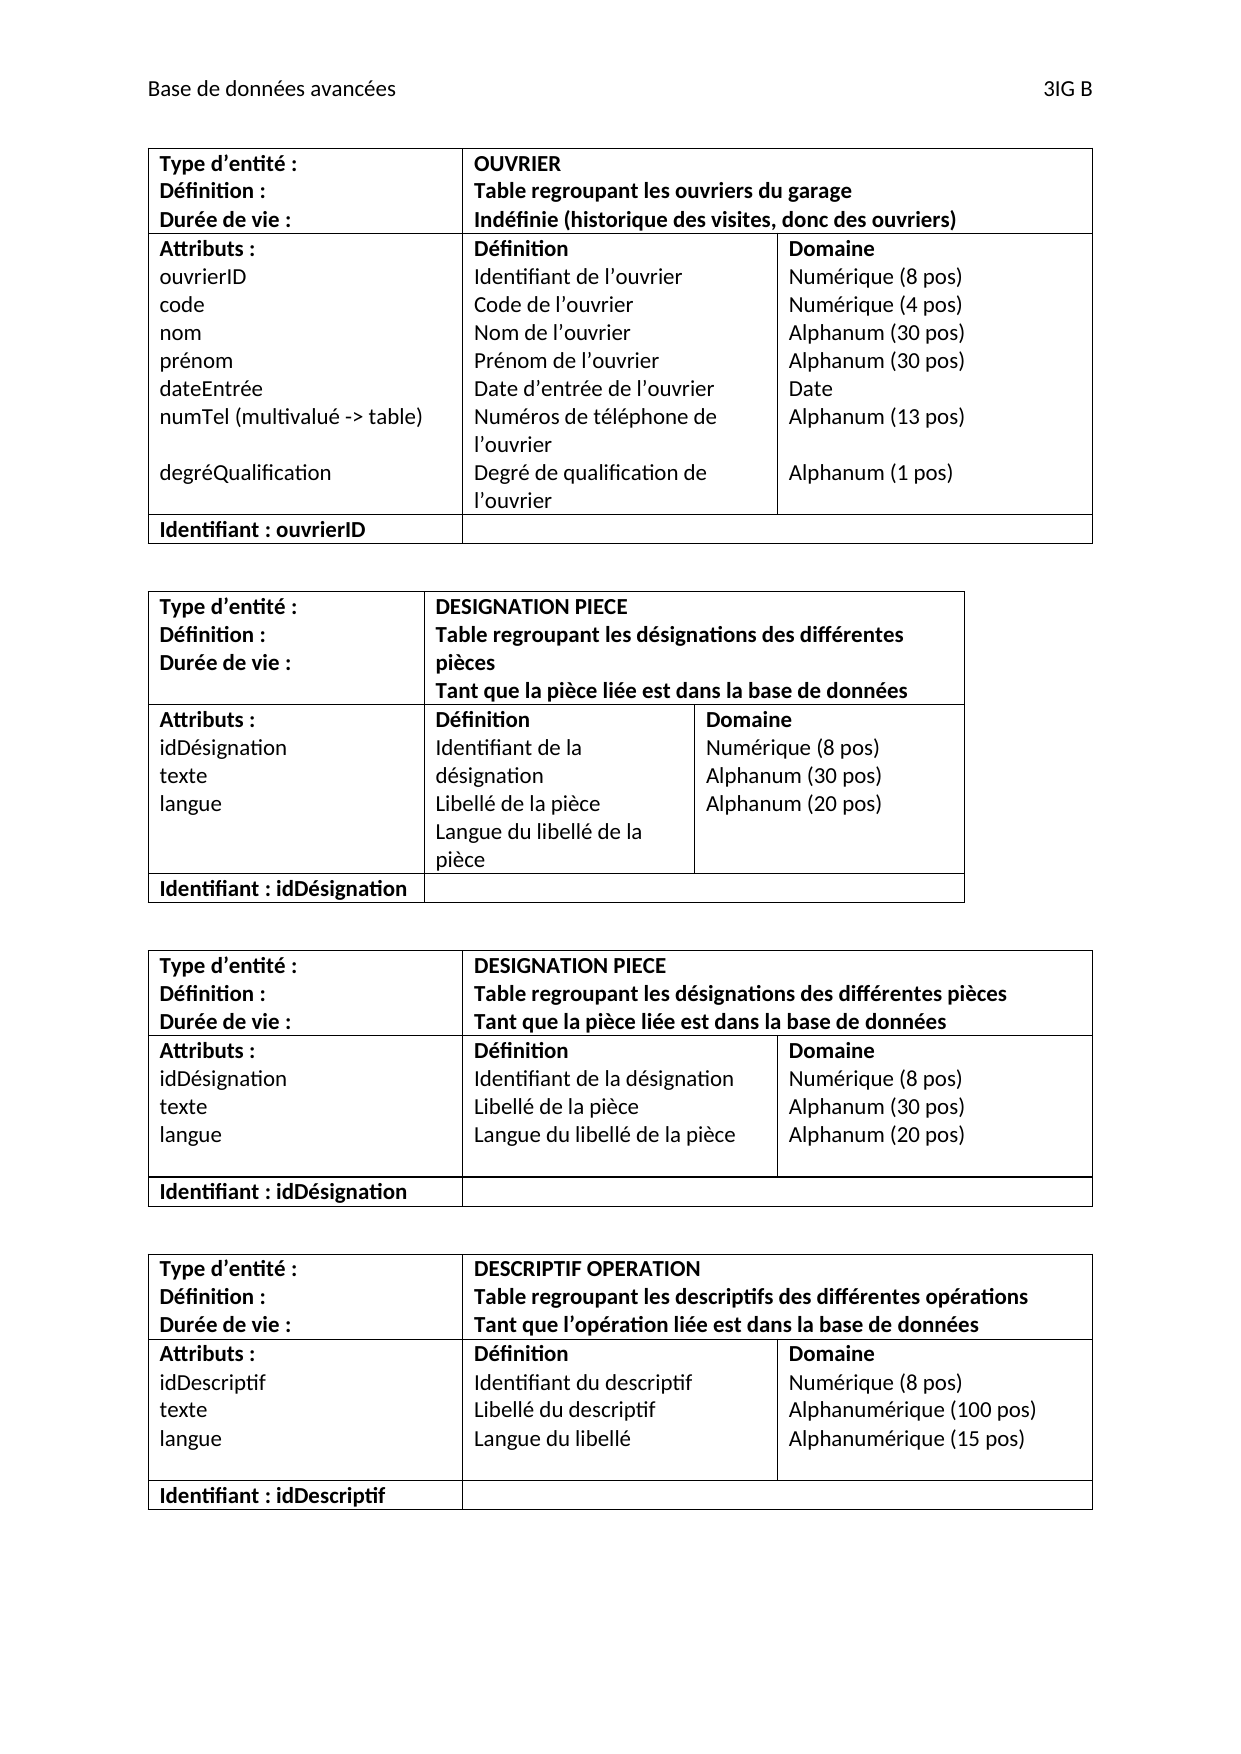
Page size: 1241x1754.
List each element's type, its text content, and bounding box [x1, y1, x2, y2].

table_cell Domaine Numérique (8 pos) Alphanum (30 pos) Alphanum (20 pos) [778, 1036, 1092, 1176]
table_header Type d’entité : Définition : Durée de vie : [149, 149, 462, 233]
table_cell Identifiant : idDésignation [149, 874, 424, 902]
table_header DESCRIPTIF OPERATION Table regroupant les descriptifs des différentes opérations Tant que l’opération liée est dans la base de données [463, 1255, 1092, 1338]
table_cell Attributs : ouvrierID code nom prénom dateEntrée numTel (multivalué -> table) degréQualification [149, 234, 462, 514]
table_cell Attributs : idDésignation texte langue [149, 1036, 462, 1176]
table_cell Définition Identifiant du descriptif Libellé du descriptif Langue du libellé [463, 1340, 777, 1480]
table_cell Identifiant : idDésignation [149, 1178, 462, 1206]
table_cell Identifiant : idDescriptif [149, 1481, 462, 1509]
table_cell Domaine Numérique (8 pos) Alphanumérique (100 pos) Alphanumérique (15 pos) [778, 1340, 1092, 1480]
table_cell Définition Identifiant de la désignation Libellé de la pièce Langue du libellé de la pièce [463, 1036, 777, 1176]
table_cell Définition Identifiant de l’ouvrier Code de l’ouvrier Nom de l’ouvrier Prénom de l’ouvrier Date d’entrée de l’ouvrier Numéros de téléphone de l’ouvrier Degré de qualification de l’ouvrier [463, 234, 777, 514]
table_cell Identifiant : ouvrierID [149, 515, 462, 543]
table_cell Définition Identifiant de la désignation Libellé de la pièce Langue du libellé de la pièce [425, 705, 694, 873]
table_cell [463, 515, 1092, 543]
table_header OUVRIER Table regroupant les ouvriers du garage Indéfinie (historique des visites, donc des ouvriers) [463, 149, 1092, 233]
table_header Type d’entité : Définition : Durée de vie : [149, 951, 462, 1035]
table_cell [425, 874, 964, 902]
table_cell Attributs : idDésignation texte langue [149, 705, 424, 873]
table_header DESIGNATION PIECE Table regroupant les désignations des différentes pièces Tant que la pièce liée est dans la base de données [425, 592, 964, 704]
table_header DESIGNATION PIECE Table regroupant les désignations des différentes pièces Tant que la pièce liée est dans la base de données [463, 951, 1092, 1035]
table_cell [463, 1481, 1092, 1509]
table_cell [463, 1178, 1092, 1206]
table_cell Domaine Numérique (8 pos) Alphanum (30 pos) Alphanum (20 pos) [695, 705, 964, 873]
table_header Type d’entité : Définition : Durée de vie : [149, 592, 424, 704]
table_cell Domaine Numérique (8 pos) Numérique (4 pos) Alphanum (30 pos) Alphanum (30 pos) Date Alphanum (13 pos) Alphanum (1 pos) [778, 234, 1092, 514]
table_cell Attributs : idDescriptif texte langue [149, 1340, 462, 1480]
table_header Type d’entité : Définition : Durée de vie : [149, 1255, 462, 1338]
